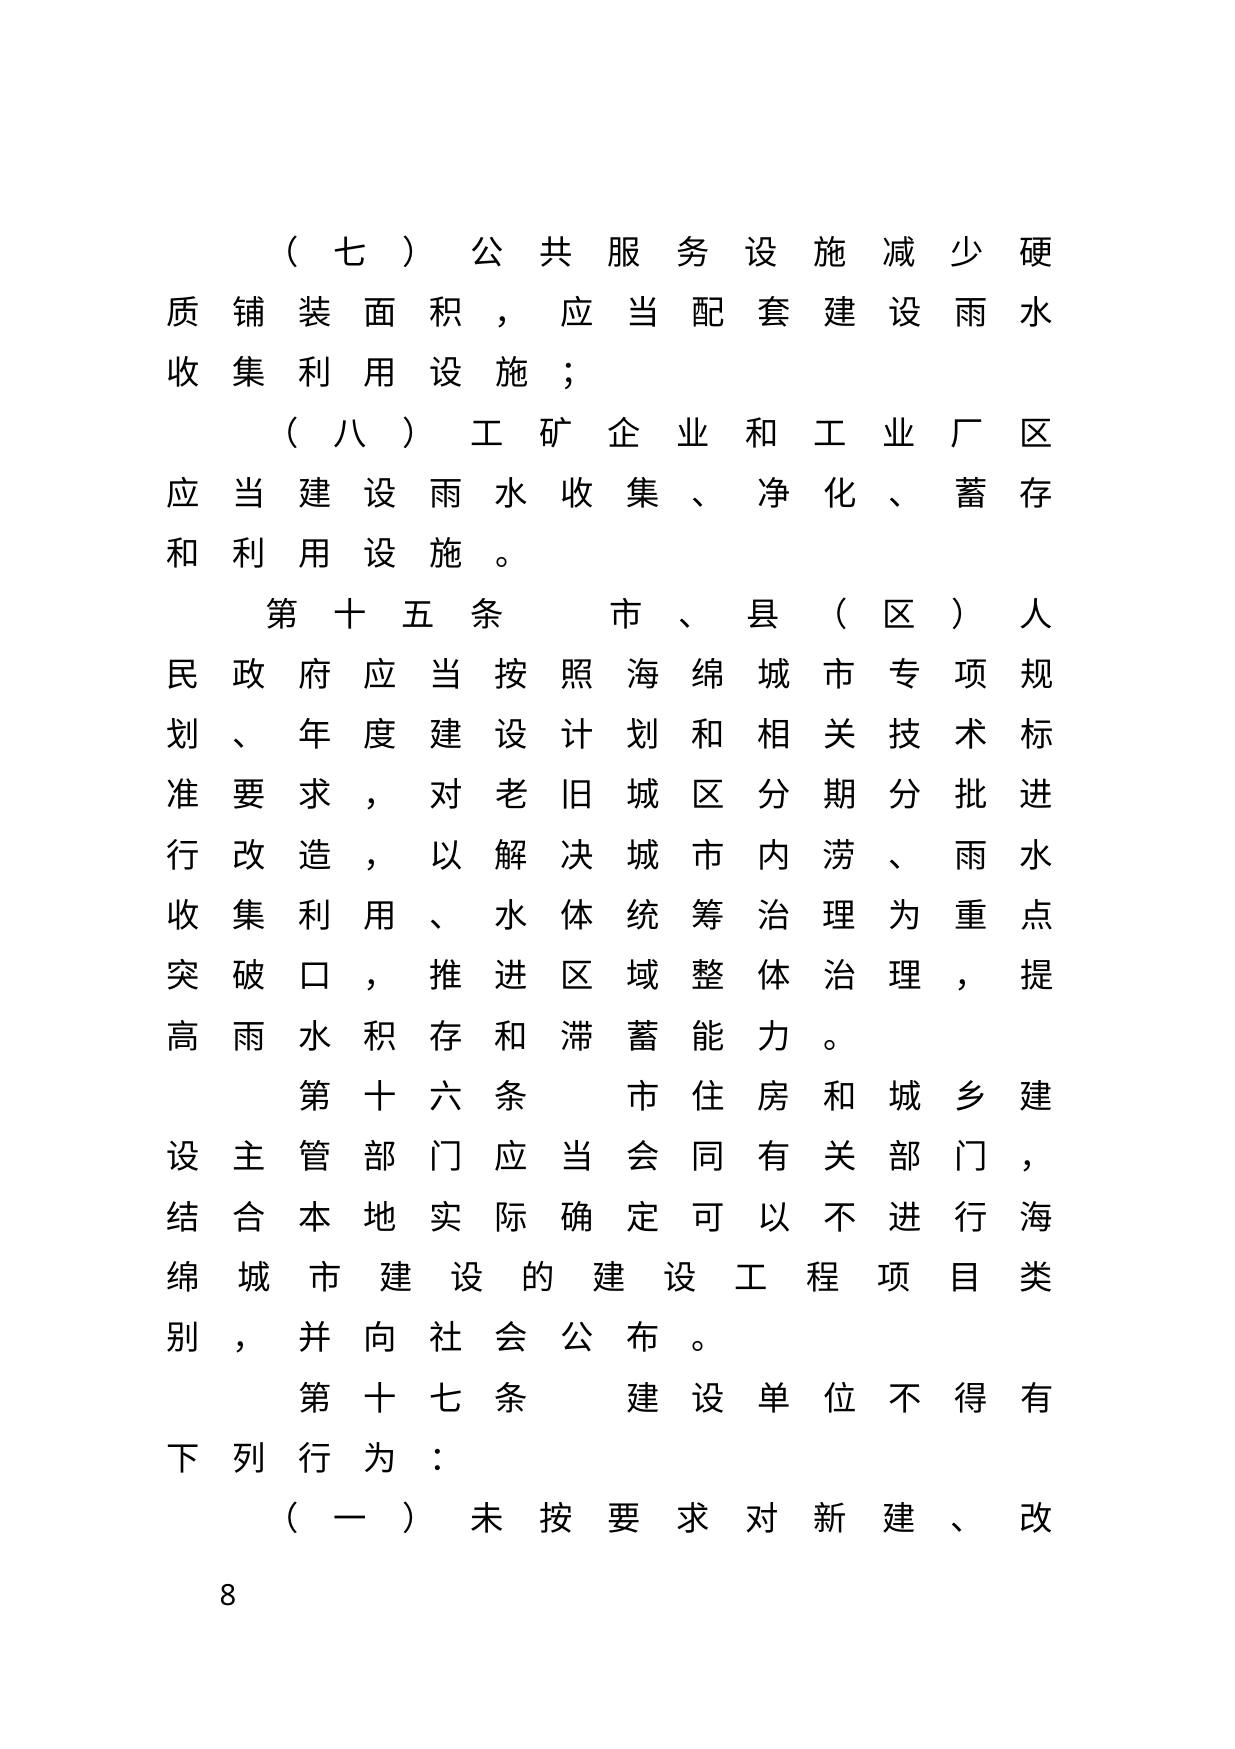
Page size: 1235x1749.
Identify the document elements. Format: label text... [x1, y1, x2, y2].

text 第十七条 建设单位不得有下列行为： [167, 1365, 1085, 1486]
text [167, 1486, 1085, 1546]
text 第十五条 市、县（区）人民政府应当按照海绵城市专项规划、年度建设计划和相关技术标准要求，对老旧城区分期分批进行改造，以解决城市内涝、雨水收集利用、水体统筹治理为重点突破口，推进区域整体治理，提高雨水积存和滞蓄能力。 [167, 581, 1085, 1064]
text （七）公共服务设施减少硬质铺装面积，应当配套建设雨水收集利用设施； [167, 219, 1085, 400]
text 第十六条 市住房和城乡建设主管部门应当会同有关部门，结合本地实际确定可以不进行海绵城市建设的建设工程项目类别，并向社会公布。 [167, 1064, 1085, 1365]
text （八）工矿企业和工业厂区应当建设雨水收集、净化、蓄存和利用设施。 [167, 400, 1085, 581]
